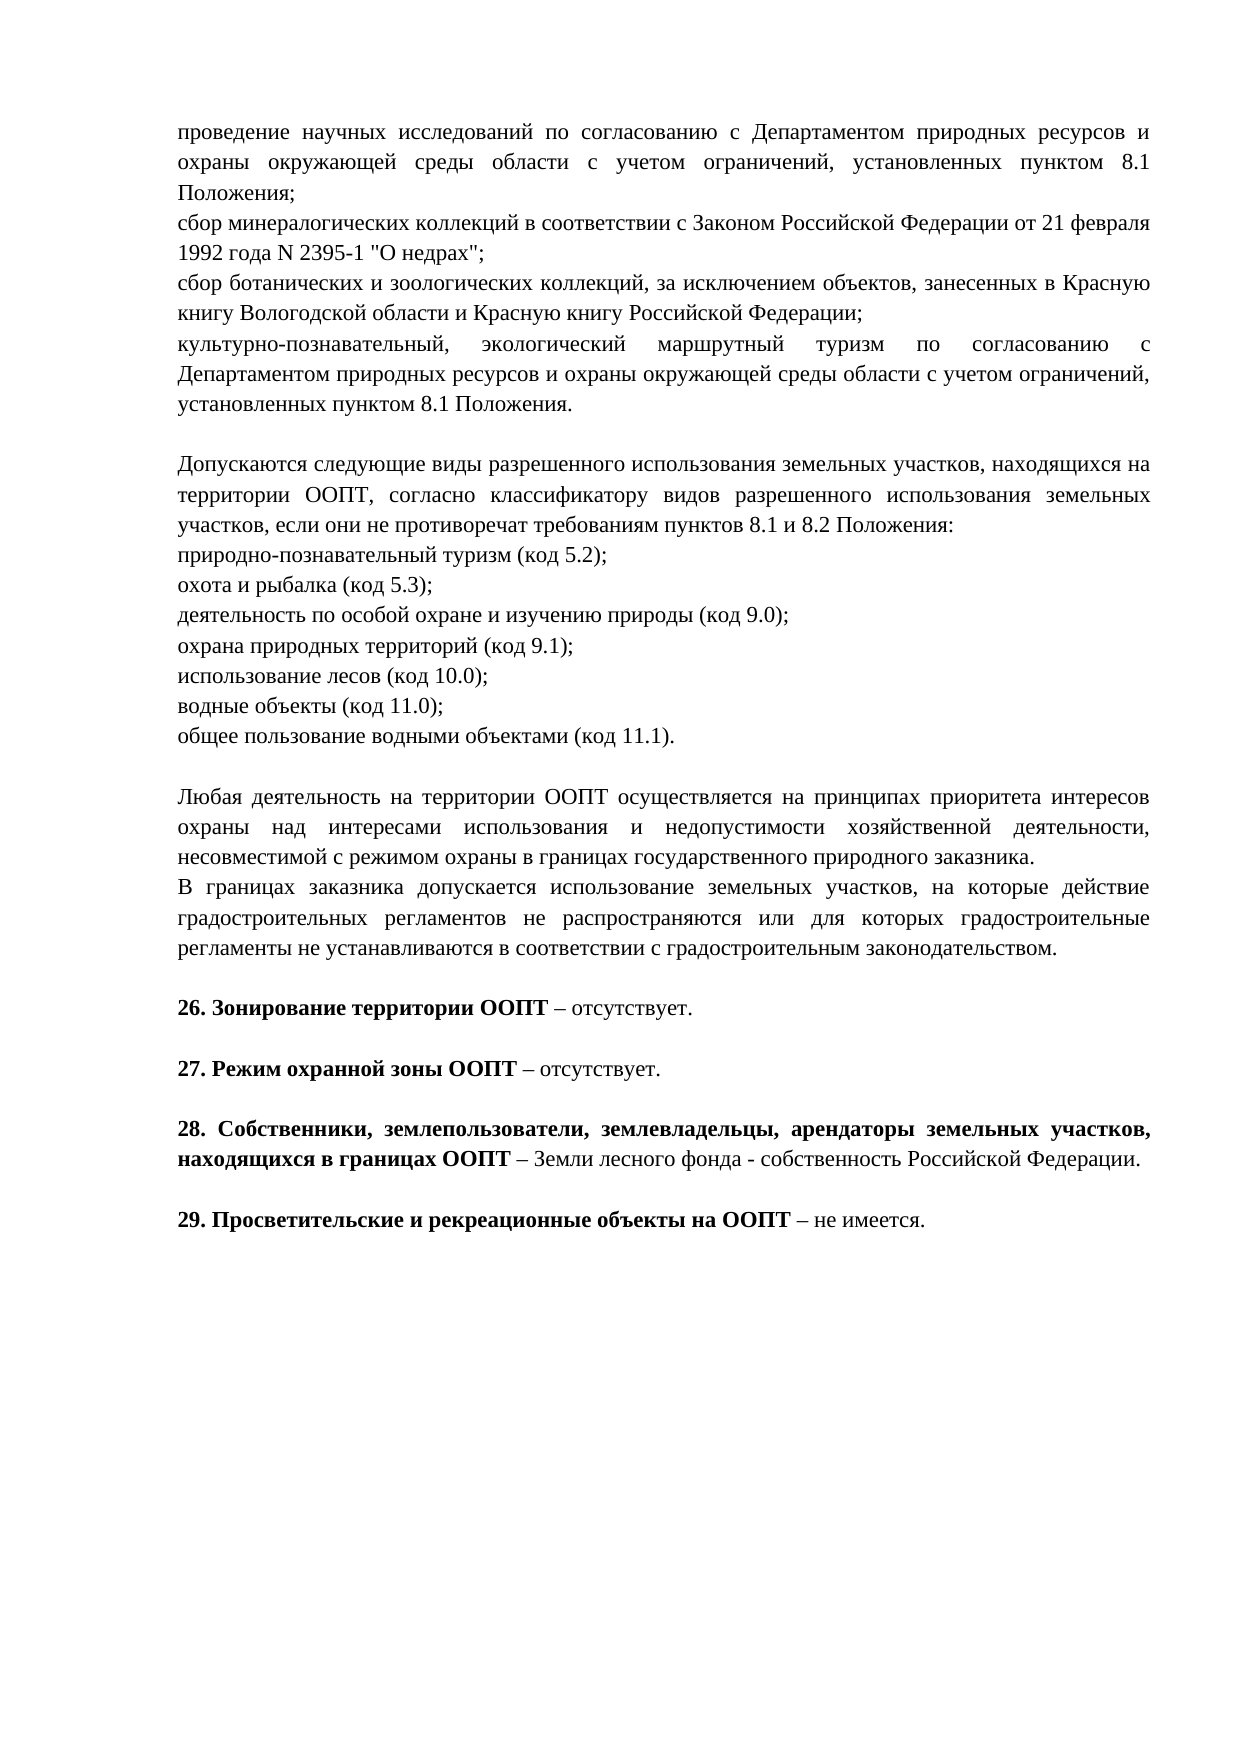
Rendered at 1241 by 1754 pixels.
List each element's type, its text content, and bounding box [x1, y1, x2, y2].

text проведение научных исследований по согласованию с Департаментом природных ресурсов и охраны окружающей среды области с учетом ограничений, установленных пунктом 8.1 Положения; [177, 118, 1152, 205]
text Допускаются следующие виды разрешенного использования земельных участков, находящихся на территории ООПТ, согласно классификатору видов разрешенного использования земельных участков, если они не противоречат требованиям пунктов 8.1 и 8.2 Положения: [177, 450, 1152, 537]
text использование лесов (код 10.0); [177, 662, 1152, 688]
text природно-познавательный туризм (код 5.2); [177, 541, 1152, 567]
text 29. Просветительские и рекреационные объекты на ООПТ – не имеется. [177, 1206, 1152, 1232]
text 28. Собственники, землепользователи, землевладельцы, арендаторы земельных участков, находящихся в границах ООПТ – Земли лесного фонда - собственность Российской Федерации. [177, 1115, 1152, 1172]
text культурно-познавательный, экологический маршрутный туризм по согласованию с Департаментом природных ресурсов и охраны окружающей среды области с учетом ограничений, установленных пунктом 8.1 Положения. [177, 329, 1152, 416]
text охота и рыбалка (код 5.3); [177, 571, 1152, 598]
text сбор минералогических коллекций в соответствии с Законом Российской Федерации от 21 февраля 1992 года N 2395-1 "О недрах"; [177, 209, 1152, 265]
text охрана природных территорий (код 9.1); [177, 632, 1152, 658]
text Любая деятельность на территории ООПТ осуществляется на принципах приоритета интересов охраны над интересами использования и недопустимости хозяйственной деятельности, несовместимой с режимом охраны в границах государственного природного заказника. [177, 783, 1152, 869]
text водные объекты (код 11.0); [177, 692, 1152, 718]
text 27. Режим охранной зоны ООПТ – отсутствует. [177, 1054, 1152, 1081]
text В границах заказника допускается использование земельных участков, на которые действие градостроительных регламентов не распространяются или для которых градостроительные регламенты не устанавливаются в соответствии с градостроительным законодательством. [177, 873, 1152, 960]
text сбор ботанических и зоологических коллекций, за исключением объектов, занесенных в Красную книгу Вологодской области и Красную книгу Российской Федерации; [177, 269, 1152, 326]
text 26. Зонирование территории ООПТ – отсутствует. [177, 994, 1152, 1021]
text общее пользование водными объектами (код 11.1). [177, 722, 1152, 749]
text деятельность по особой охране и изучению природы (код 9.0); [177, 601, 1152, 628]
